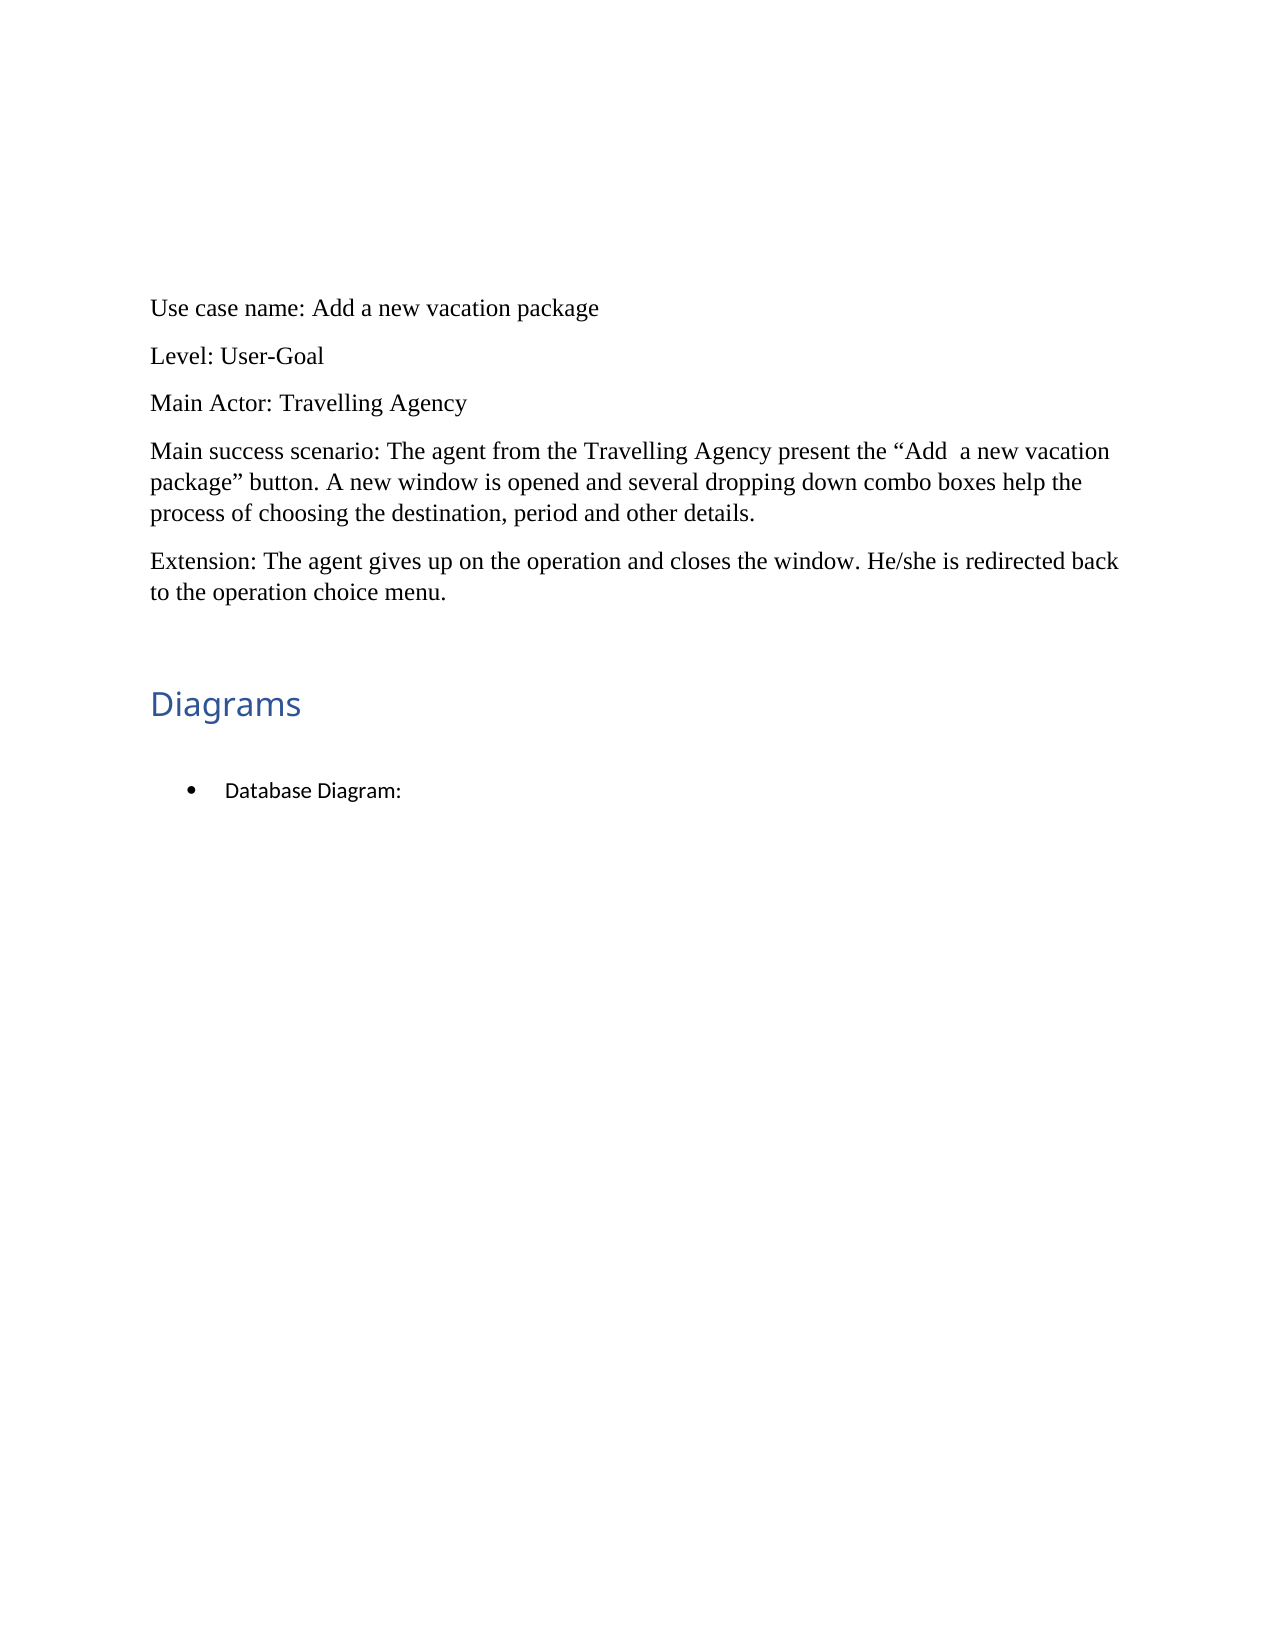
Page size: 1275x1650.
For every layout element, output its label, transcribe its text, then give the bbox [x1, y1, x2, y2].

text Extension: The agent gives up on the operation and closes the window. He/she is redirected back to the operation choice menu. [150, 546, 1125, 606]
text Level: User-Goal [150, 341, 1125, 369]
list Database Diagram: [187, 777, 1125, 805]
subtitle Diagrams [150, 681, 1125, 726]
text Use case name: Add a new vacation package [150, 293, 1125, 322]
text Main Actor: Travelling Agency [150, 388, 1125, 417]
text Main success scenario: The agent from the Travelling Agency present the “Add a new vacation package” button. A new window is opened and several dropping down combo boxes help the process of choosing the destination, period and other details. [150, 436, 1125, 527]
